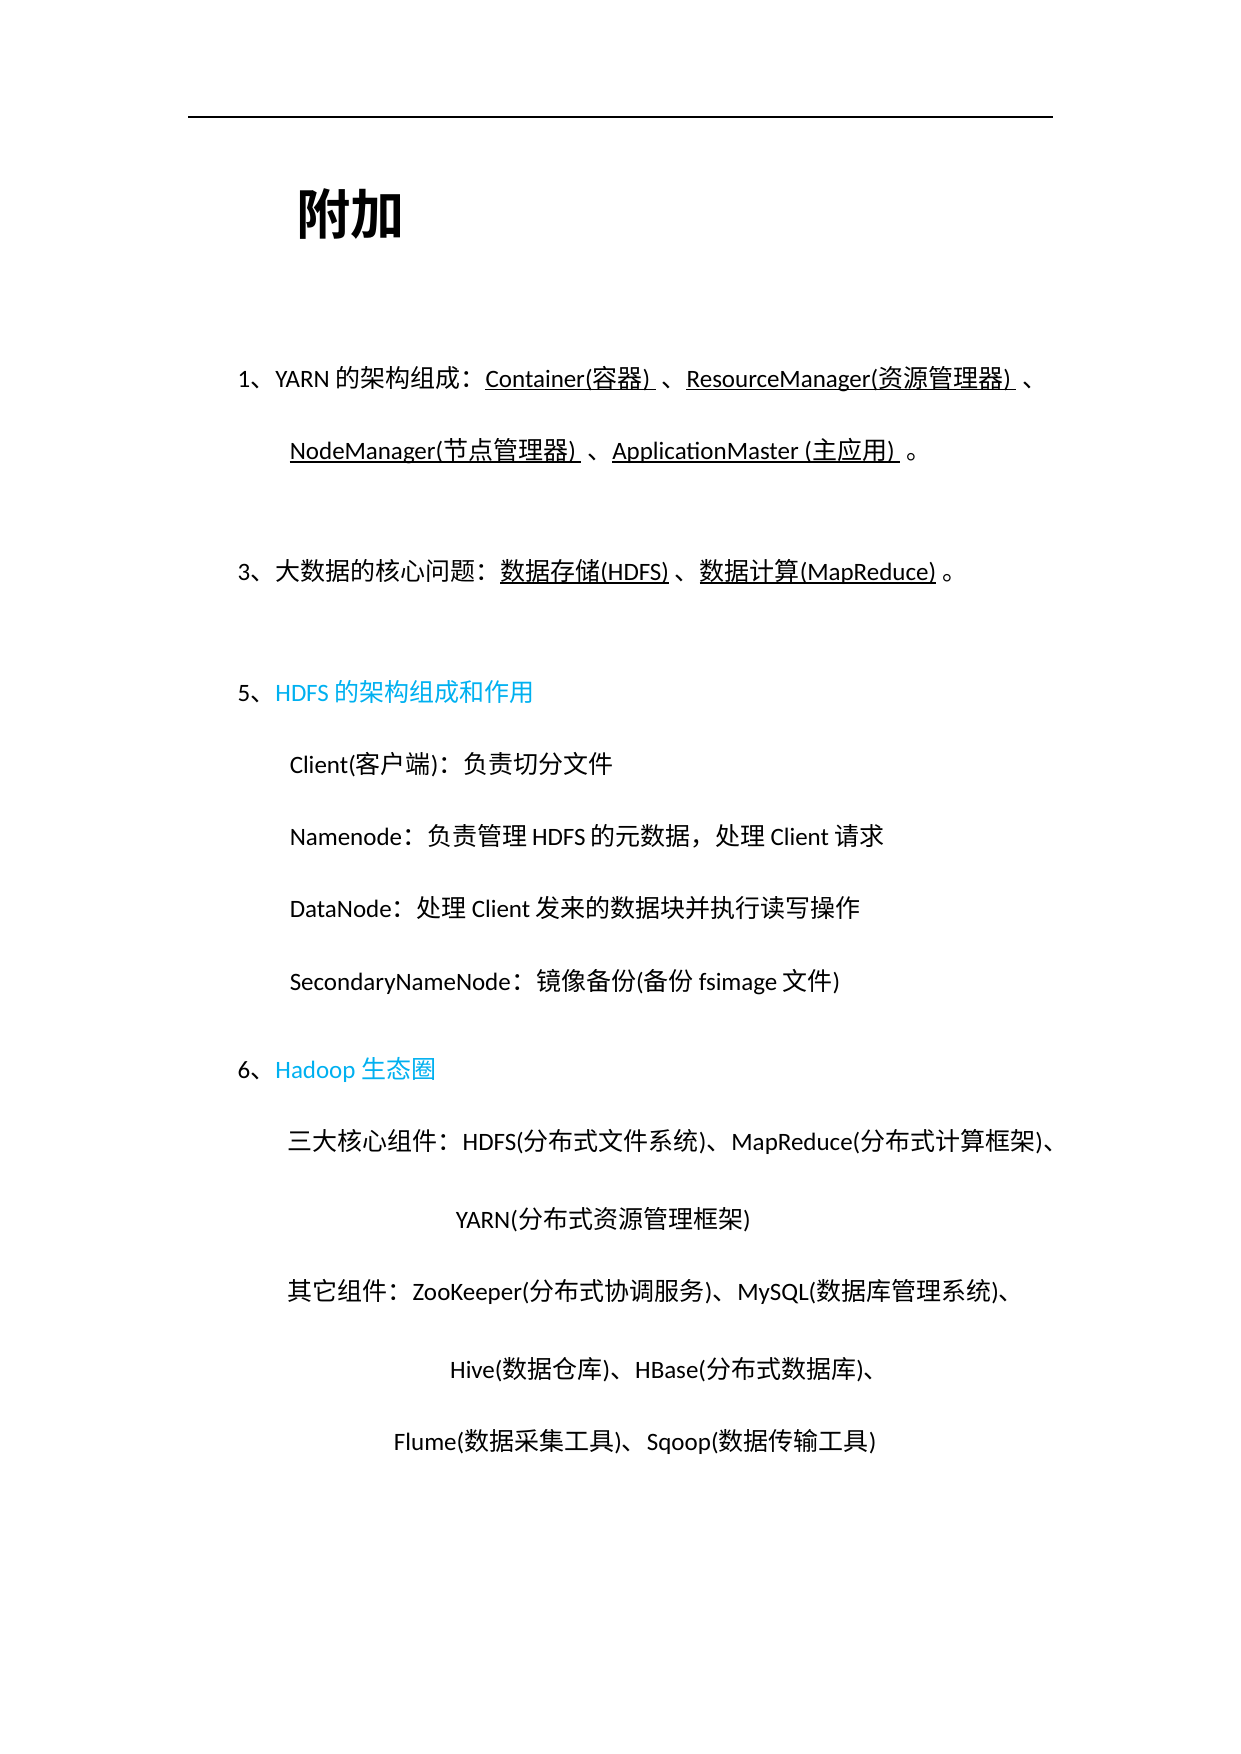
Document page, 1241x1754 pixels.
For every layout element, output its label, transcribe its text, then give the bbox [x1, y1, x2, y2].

text 其它组件：ZooKeeper(分布式协调服务)、MySQL(数据库管理系统)、 Hive(数据仓库)、HBase(分布式数据库)、 [237, 1257, 1053, 1400]
text Client(客户端)：负责切分文件 [239, 730, 1053, 795]
text 5、HDFS 的架构组成和作用 [187, 658, 1053, 723]
text 1、YARN 的架构组成：Container(容器) 、ResourceManager(资源管理器) 、 [187, 344, 1053, 409]
text 三大核心组件：HDFS(分布式文件系统)、MapReduce(分布式计算框架)、 YARN(分布式资源管理框架) [237, 1107, 1053, 1250]
text 6、Hadoop 生态圈 [187, 1035, 1053, 1100]
text Flume(数据采集工具)、Sqoop(数据传输工具) [344, 1407, 1053, 1472]
text SecondaryNameNode：镜像备份(备份fsimage文件) [239, 947, 1053, 1012]
text 3、大数据的核心问题：数据存储(HDFS) 、数据计算(MapReduce) 。 [187, 537, 1053, 602]
subtitle 附加 [187, 162, 1053, 259]
text NodeManager(节点管理器) 、ApplicationMaster (主应用) 。 [239, 416, 1053, 481]
text DataNode：处理Client发来的数据块并执行读写操作 [239, 874, 1053, 939]
text Namenode：负责管理HDFS的元数据，处理Client请求 [239, 802, 1053, 867]
